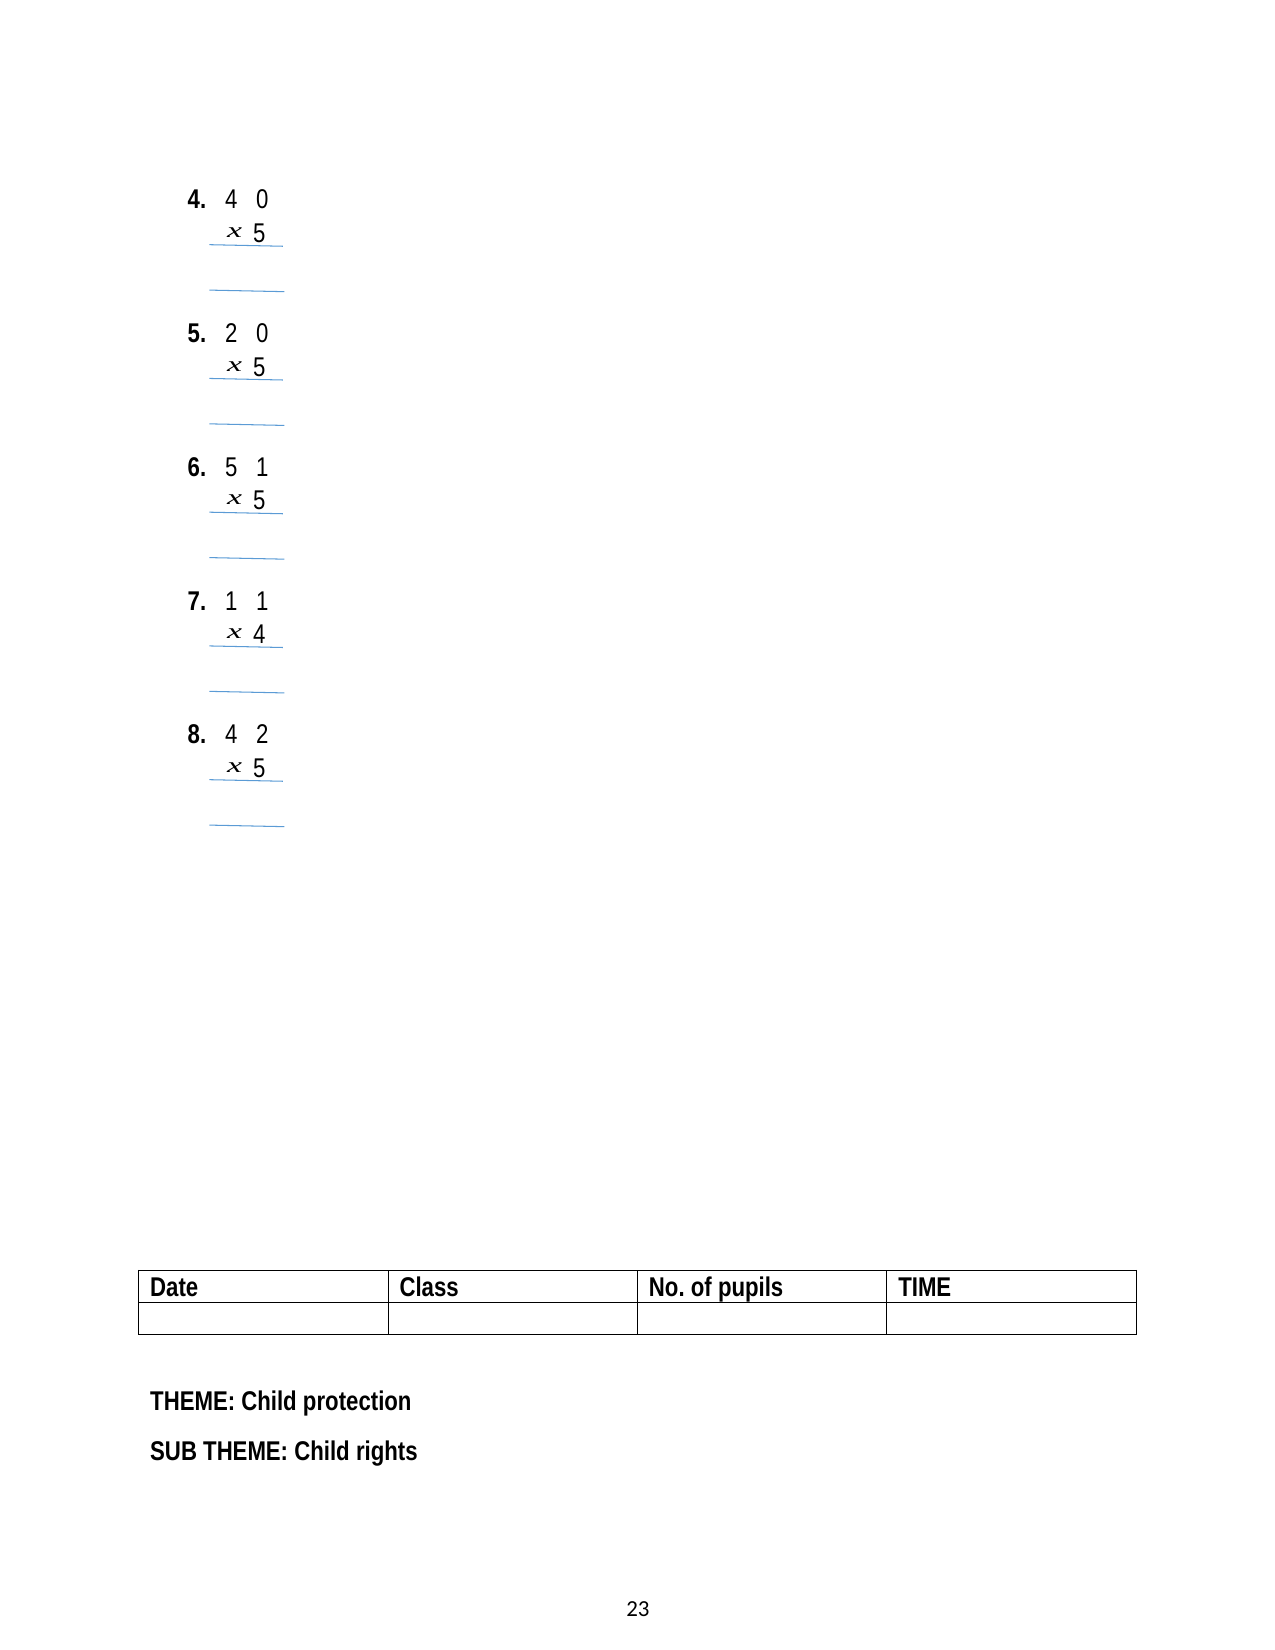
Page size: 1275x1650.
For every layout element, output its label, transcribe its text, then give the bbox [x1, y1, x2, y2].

list 2 0 [187, 317, 1125, 348]
list 5 [225, 217, 1125, 248]
list 5 [225, 484, 1125, 515]
table_header No. of pupils [638, 1271, 886, 1302]
list 4 2 [187, 718, 1125, 749]
text SUB THEME: Child rights [150, 1435, 1125, 1466]
list 1 1 [187, 585, 1125, 616]
table_cell [887, 1303, 1136, 1334]
list 5 1 [187, 451, 1125, 482]
list 4 [225, 618, 1125, 649]
list 5 [225, 752, 1125, 783]
table_header Class [389, 1271, 637, 1302]
table_header TIME [887, 1271, 1136, 1302]
text THEME: Child protection [150, 1385, 1125, 1416]
table_cell [638, 1303, 886, 1334]
table_cell [389, 1303, 637, 1334]
table_header Date [139, 1271, 388, 1302]
list 5 [225, 351, 1125, 382]
list 4 0 [187, 183, 1125, 214]
table_cell [139, 1303, 388, 1334]
